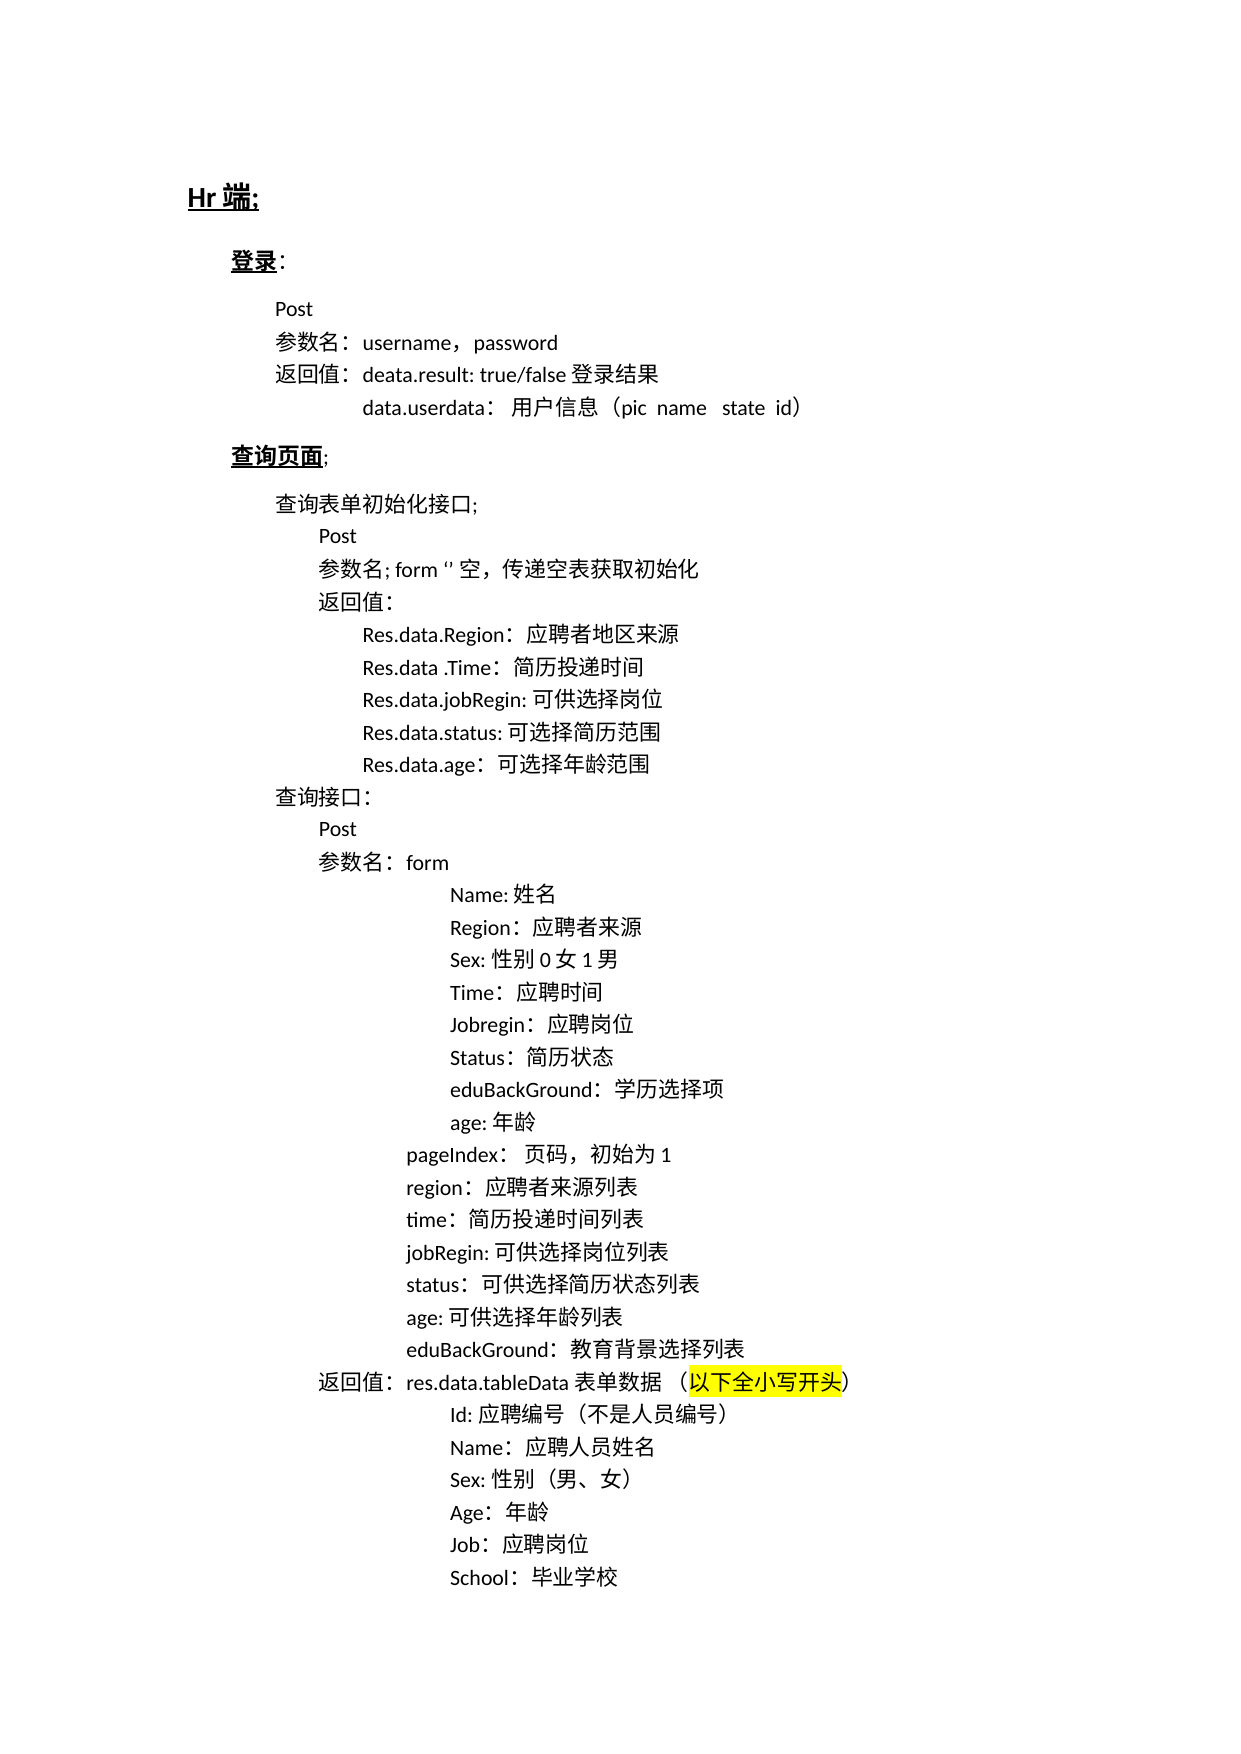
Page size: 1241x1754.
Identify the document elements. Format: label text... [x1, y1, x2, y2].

text Post [187, 519, 1053, 552]
text 查询表单初始化接口; [187, 487, 1053, 519]
text Name: 姓名 [187, 877, 1053, 909]
text age: 年龄 [187, 1104, 1053, 1137]
text Sex: 性别（男、女） [187, 1462, 1053, 1494]
text Id: 应聘编号（不是人员编号） [187, 1397, 1053, 1429]
text School：毕业学校 [187, 1559, 1053, 1592]
text Res.data.age：可选择年龄范围 [187, 747, 1053, 779]
text Region：应聘者来源 [187, 909, 1053, 942]
text Time：应聘时间 [187, 974, 1053, 1007]
text pageIndex： 页码，初始为1 [187, 1137, 1053, 1169]
text Res.data .Time：简历投递时间 [187, 649, 1053, 682]
text 登录： [187, 227, 1053, 292]
text region：应聘者来源列表 [187, 1169, 1053, 1202]
text 参数名：username，password [187, 324, 1053, 357]
text Post [187, 812, 1053, 844]
text jobRegin: 可供选择岗位列表 [187, 1234, 1053, 1267]
text Status：简历状态 [187, 1039, 1053, 1072]
text Res.data.Region：应聘者地区来源 [187, 617, 1053, 649]
text Res.data.status: 可选择简历范围 [187, 714, 1053, 747]
text Job：应聘岗位 [187, 1527, 1053, 1559]
text eduBackGround：学历选择项 [187, 1072, 1053, 1104]
text 返回值： [187, 584, 1053, 617]
text 查询接口： [187, 779, 1053, 812]
text Post [187, 292, 1053, 324]
text 参数名; form ‘’ 空，传递空表获取初始化 [187, 552, 1053, 584]
text time：简历投递时间列表 [187, 1202, 1053, 1234]
text status：可供选择简历状态列表 [187, 1267, 1053, 1299]
text 返回值：res.data.tableData 表单数据 （以下全小写开头） [187, 1364, 1053, 1397]
text Jobregin：应聘岗位 [187, 1007, 1053, 1039]
text eduBackGround：教育背景选择列表 [187, 1332, 1053, 1364]
text Age：年龄 [187, 1494, 1053, 1527]
text age: 可供选择年龄列表 [187, 1299, 1053, 1332]
text Sex: 性别 0女1男 [187, 942, 1053, 974]
text data.userdata： 用户信息（pic name state id） [187, 389, 1053, 422]
text Res.data.jobRegin: 可供选择岗位 [187, 682, 1053, 714]
text Hr端; [187, 162, 1053, 227]
text 查询页面; [187, 422, 1053, 487]
text 返回值：deata.result: true/false 登录结果 [187, 357, 1053, 389]
text Name：应聘人员姓名 [187, 1429, 1053, 1462]
text 参数名：form [187, 844, 1053, 877]
